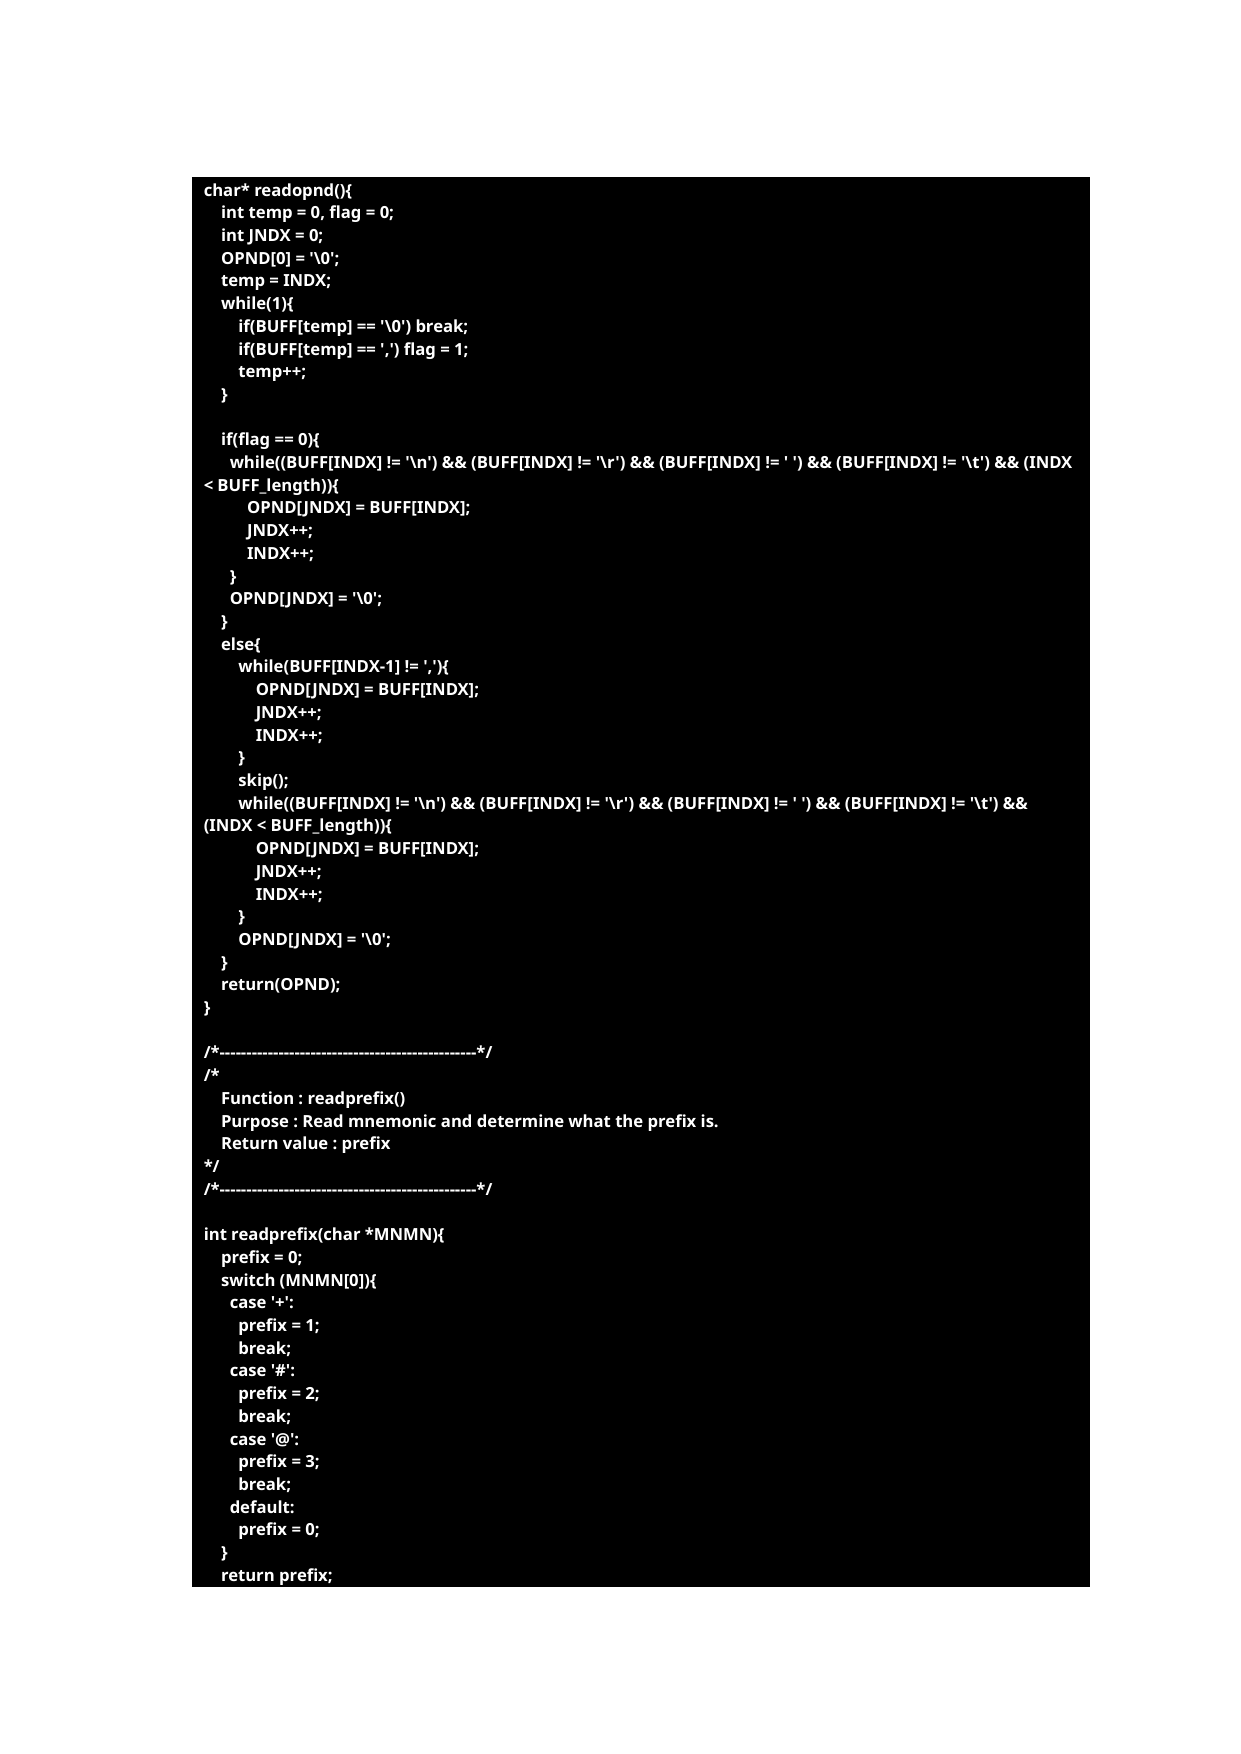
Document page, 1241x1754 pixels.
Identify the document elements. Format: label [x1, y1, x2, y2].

table_cell [193, 178, 1089, 1586]
